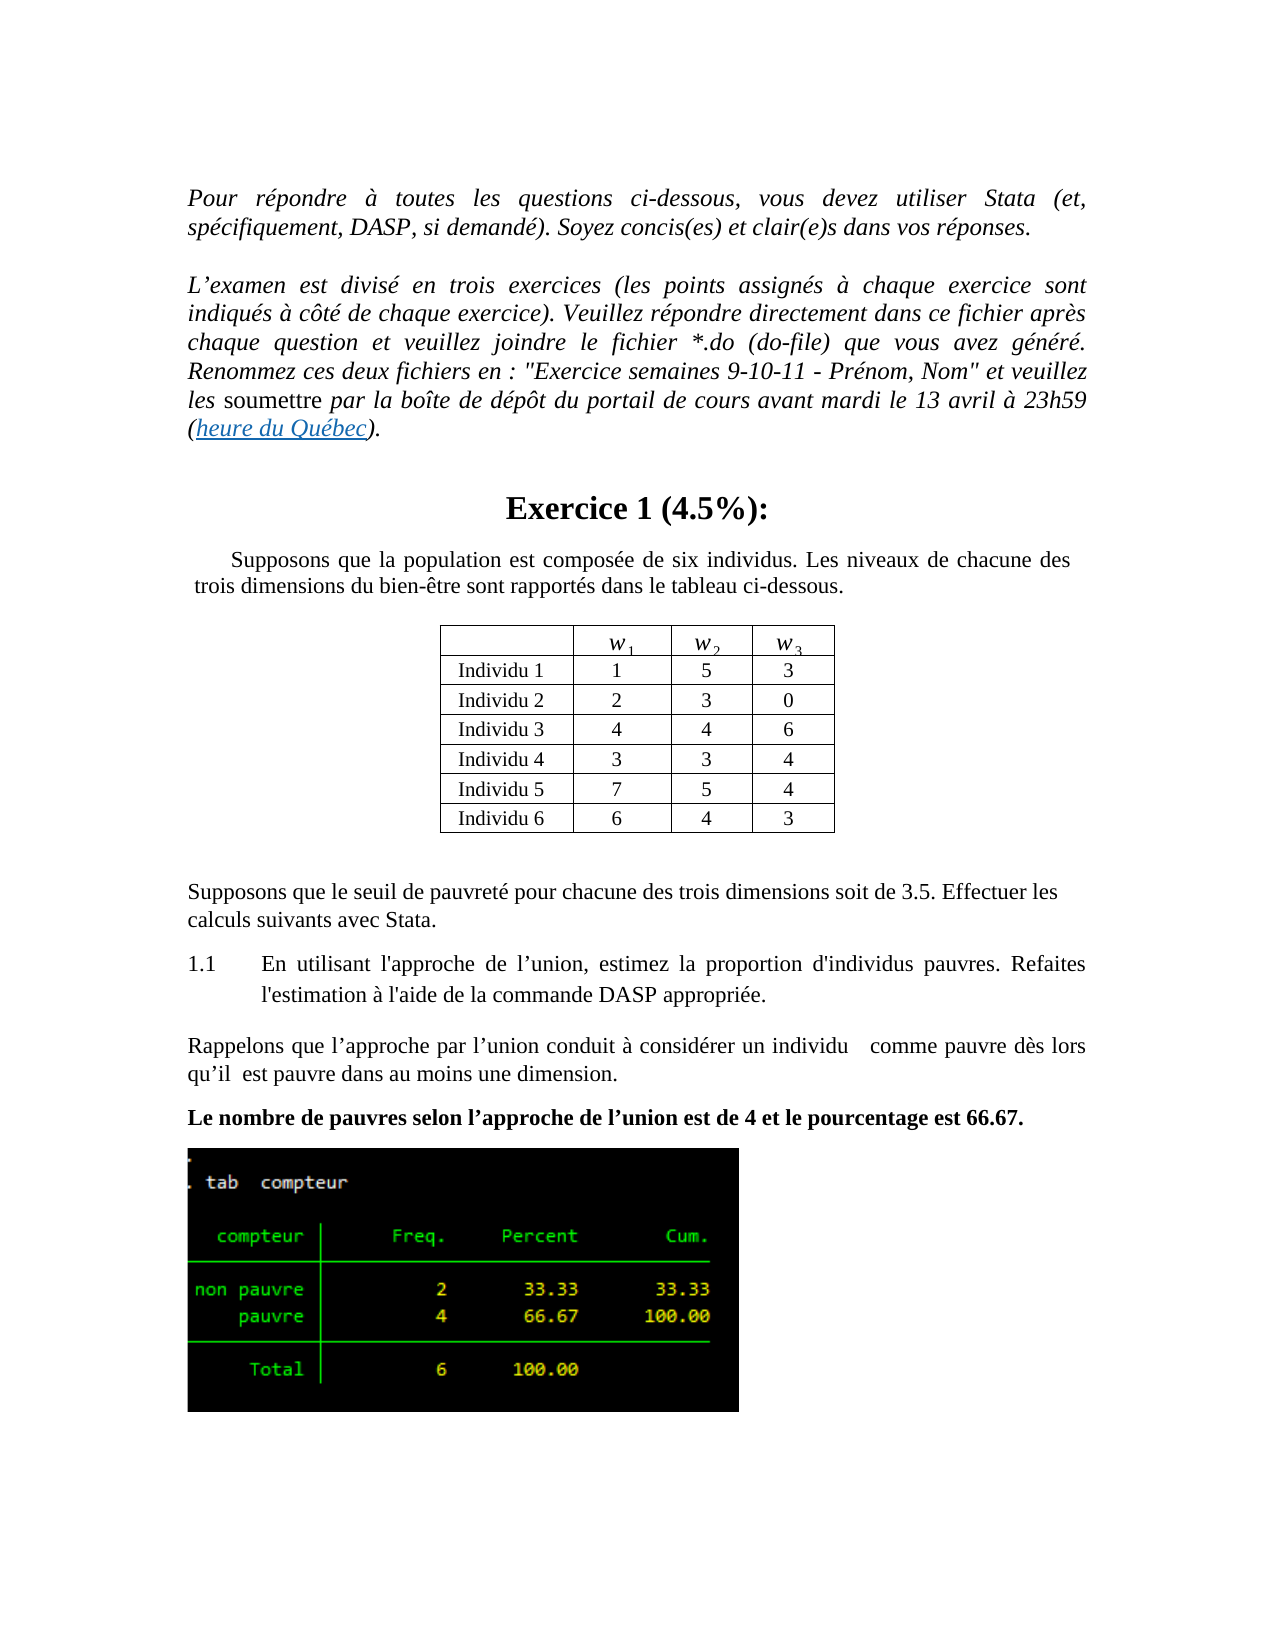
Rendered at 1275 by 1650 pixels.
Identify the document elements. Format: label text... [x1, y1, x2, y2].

table_cell Individu 5 [441, 774, 573, 803]
table_cell 5 [672, 774, 752, 803]
text Pour répondre à toutes les questions ci-dessous, vous devez utiliser Stata (et, spécifiquement, DASP, si demandé). Soyez concis(es) et clair(e)s dans vos réponses. [187, 183, 1087, 241]
table_cell 3 [672, 685, 752, 714]
text L’examen est divisé en trois exercices (les points assignés à chaque exercice sont indiqués à côté de chaque exercice). Veuillez répondre directement dans ce fichier après chaque question et veuillez joindre le fichier *.do (do-file) que vous avez généré. Renommez ces deux fichiers en : "Exercice semaines 9-10-11 - Prénom, Nom" et veuillez les soumettre par la boîte de dépôt du portail de cours avant mardi le 13 avril à 23h59 (heure du Québec). [187, 270, 1087, 442]
list En utilisant l'approche de l’union, estimez la proportion d'individus pauvres. Refaites l'estimation à l'aide de la commande DASP appropriée. [187, 950, 1087, 1007]
table_cell 7 [574, 774, 671, 803]
table_header [672, 626, 752, 655]
table_cell 2 [574, 685, 671, 714]
text Supposons que le seuil de pauvreté pour chacune des trois dimensions soit de 3.5. Effectuer les calculs suivants avec Stata. [187, 878, 1087, 932]
table_cell 5 [672, 656, 752, 684]
table_cell 3 [753, 804, 834, 832]
table_cell Individu 1 [441, 656, 573, 684]
table_cell 3 [753, 656, 834, 684]
table_cell 6 [574, 804, 671, 832]
table_cell 6 [753, 715, 834, 743]
table_cell 4 [753, 745, 834, 773]
table_cell 4 [753, 774, 834, 803]
text Supposons que la population est composée de six individus. Les niveaux de chacune des trois dimensions du bien-être sont rapportés dans le tableau ci-dessous. [194, 546, 1072, 599]
table_cell 3 [672, 745, 752, 773]
table_cell Individu 2 [441, 685, 573, 714]
table_cell 4 [574, 715, 671, 743]
table_header [753, 626, 834, 655]
table_header [441, 626, 573, 655]
table_cell Individu 3 [441, 715, 573, 743]
table_cell 1 [574, 656, 671, 684]
text Le nombre de pauvres selon l’approche de l’union est de 4 et le pourcentage est 66.67. [187, 1104, 1087, 1131]
table_header [574, 626, 671, 655]
subtitle Exercice 1 (4.5%): [187, 489, 1087, 527]
picture [187, 1148, 739, 1412]
table_cell Individu 6 [441, 804, 573, 832]
table_cell 3 [574, 745, 671, 773]
table_cell 4 [672, 804, 752, 832]
table_cell 4 [672, 715, 752, 743]
text Rappelons que l’approche par l’union conduit à considérer un individu comme pauvre dès lors qu’il est pauvre dans au moins une dimension. [187, 1032, 1087, 1086]
table_cell 0 [753, 685, 834, 714]
table_cell Individu 4 [441, 745, 573, 773]
